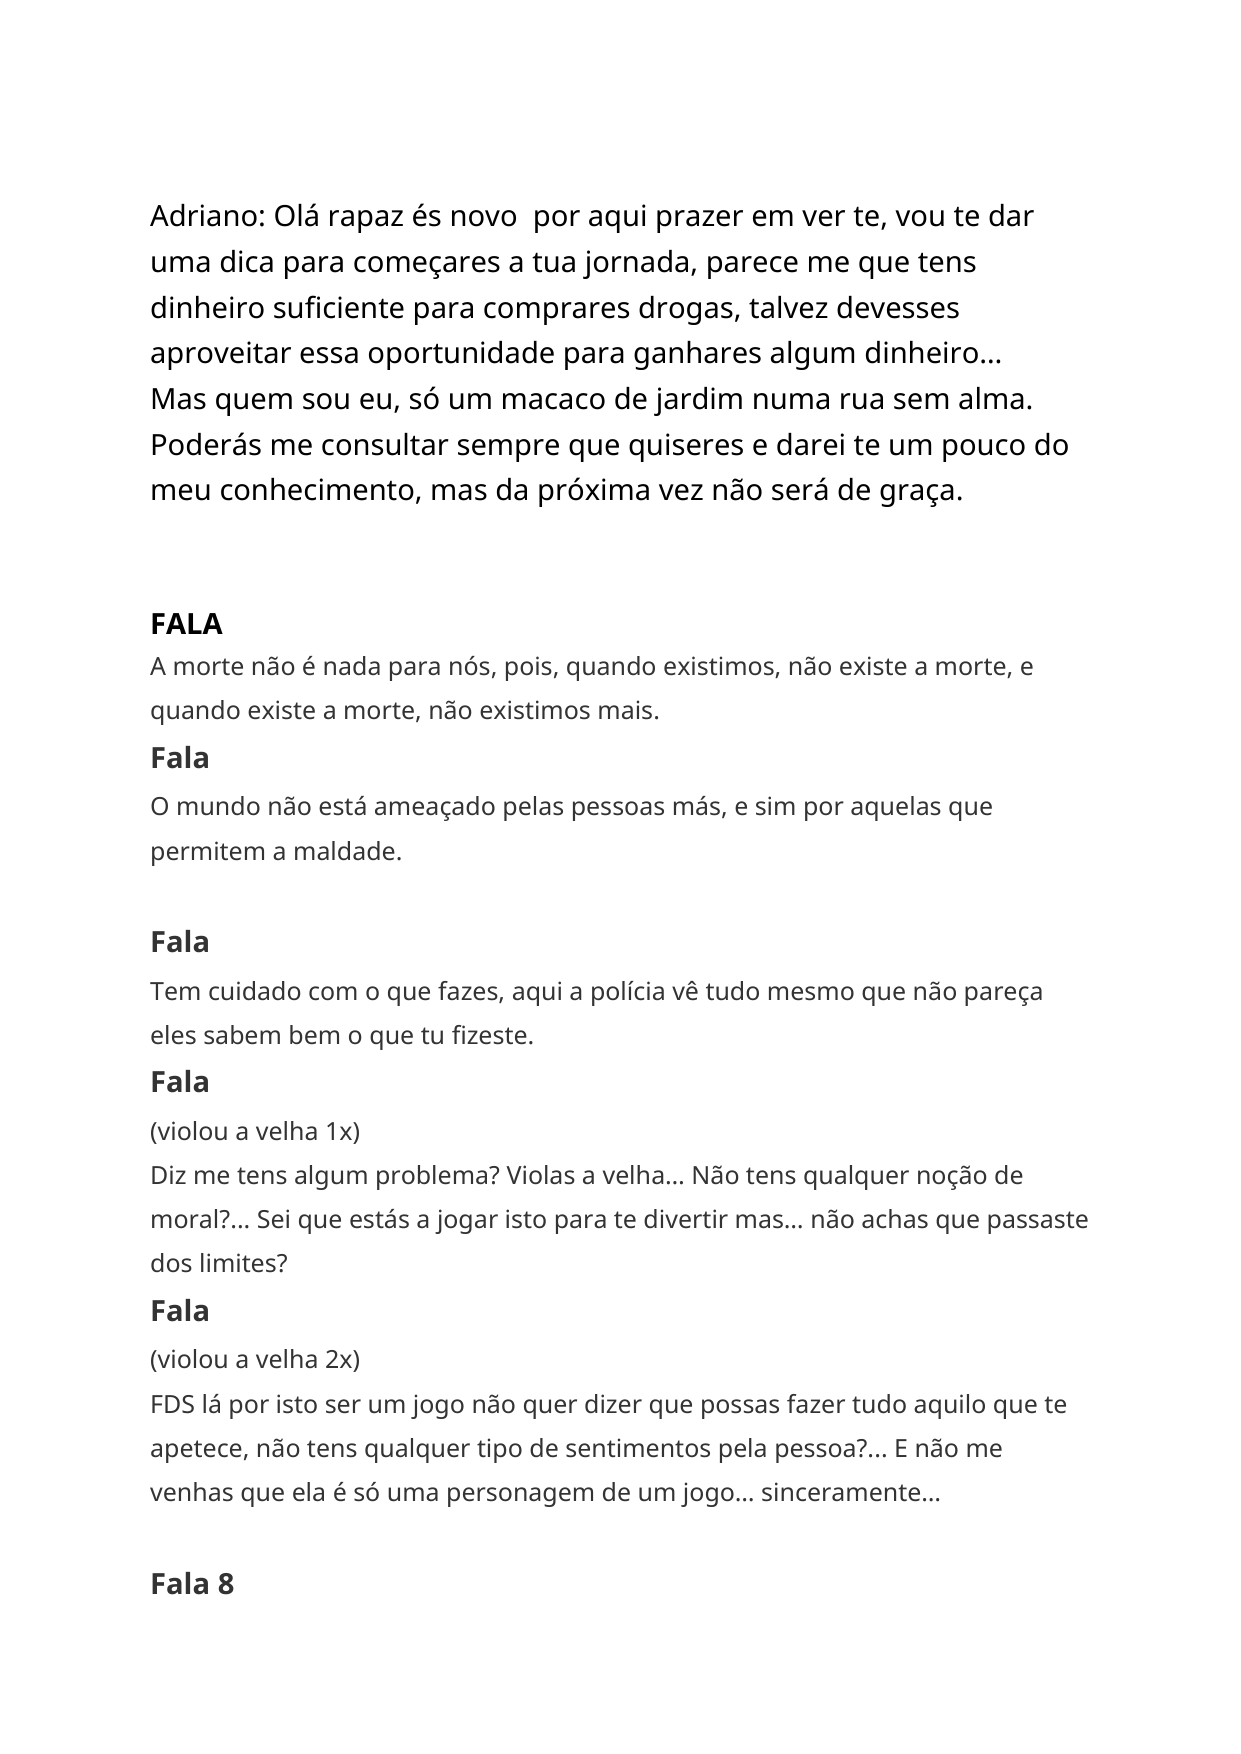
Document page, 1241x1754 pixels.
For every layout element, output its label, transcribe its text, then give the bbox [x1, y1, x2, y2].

text O mundo não está ameaçado pelas pessoas más, e sim por aquelas que permitem a maldade. [112, 789, 1090, 867]
text Mas quem sou eu, só um macaco de jardim numa rua sem alma. [150, 378, 1090, 418]
text Fala [112, 737, 1090, 777]
text Fala [112, 1290, 1090, 1330]
text Adriano: Olá rapaz és novo por aqui prazer em ver te, vou te dar uma dica para começares a tua jornada, parece me que tens dinheiro suficiente para comprares drogas, talvez devesses aproveitar essa oportunidade para ganhares algum dinheiro… [150, 196, 1090, 372]
text Fala [112, 922, 1090, 961]
text FALA [150, 603, 1090, 643]
text Diz me tens algum problema? Violas a velha… Não tens qualquer noção de moral?... Sei que estás a jogar isto para te divertir mas… não achas que passaste dos limites? [112, 1158, 1090, 1280]
text A morte não é nada para nós, pois, quando existimos, não existe a morte, e quando existe a morte, não existimos mais. [112, 649, 1090, 727]
text Fala 8 [112, 1563, 1090, 1603]
text Poderás me consultar sempre que quiseres e darei te um pouco do meu conhecimento, mas da próxima vez não será de graça. [150, 424, 1090, 509]
text Tem cuidado com o que fazes, aqui a polícia vê tudo mesmo que não pareça eles sabem bem o que tu fizeste. [112, 973, 1090, 1052]
text (violou a velha 1x) [112, 1113, 1090, 1147]
text Fala [112, 1062, 1090, 1101]
text (violou a velha 2x) [112, 1342, 1090, 1376]
text FDS lá por isto ser um jogo não quer dizer que possas fazer tudo aquilo que te apetece, não tens qualquer tipo de sentimentos pela pessoa?... E não me venhas que ela é só uma personagem de um jogo… sinceramente… [112, 1386, 1090, 1509]
